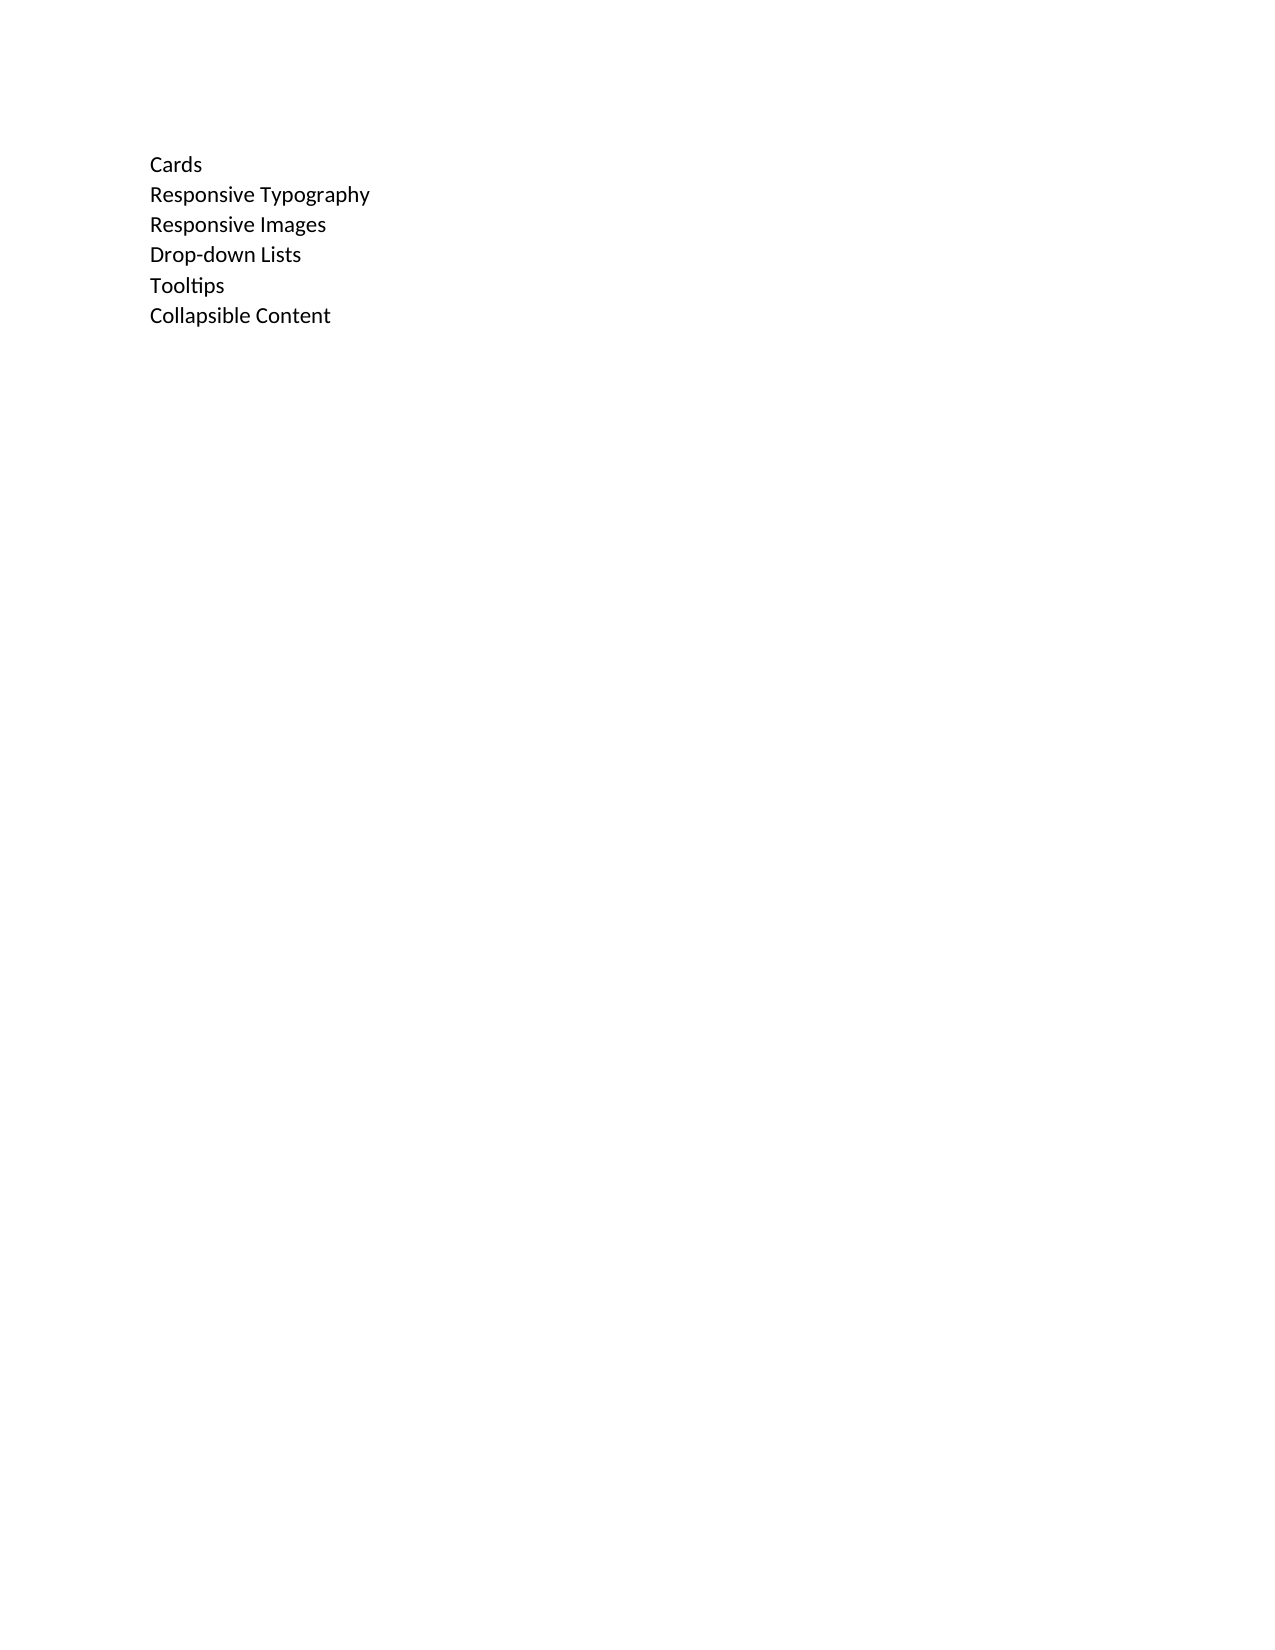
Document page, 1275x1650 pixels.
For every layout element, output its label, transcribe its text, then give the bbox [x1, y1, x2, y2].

text Responsive Typography [150, 180, 1125, 208]
text Tooltips [150, 271, 1125, 299]
text Responsive Images [150, 210, 1125, 238]
text Collapsible Content [150, 301, 1125, 329]
text Cards [150, 150, 1125, 178]
text Drop-down Lists [150, 241, 1125, 269]
